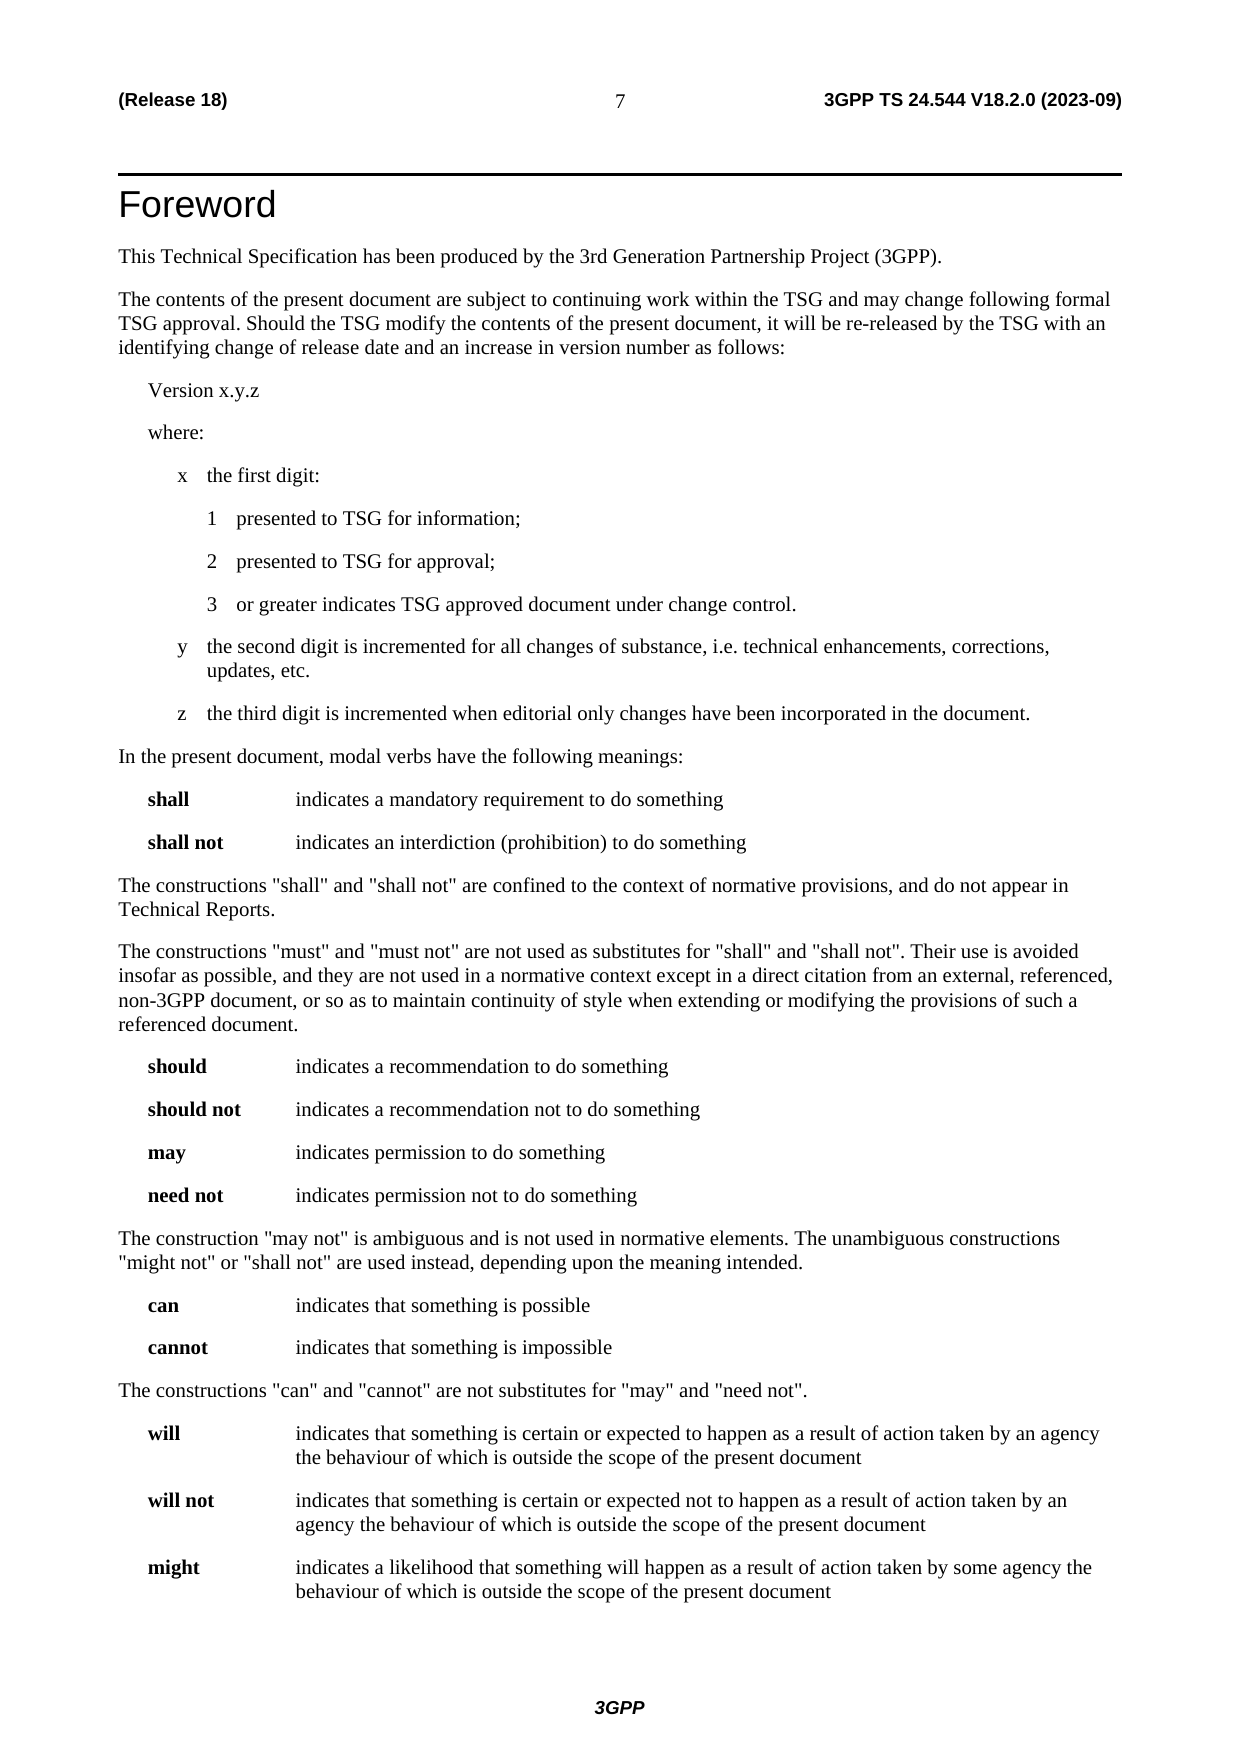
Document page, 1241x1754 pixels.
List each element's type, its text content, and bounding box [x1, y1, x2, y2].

text y the second digit is incremented for all changes of substance, i.e. technical enhancements, corrections, updates, etc. [177, 634, 1122, 682]
text 3 or greater indicates TSG approved document under change control. [207, 592, 1122, 616]
text x the first digit: [177, 463, 1122, 487]
text The constructions "shall" and "shall not" are confined to the context of normative provisions, and do not appear in Technical Reports. [118, 872, 1122, 921]
text may indicates permission to do something [148, 1140, 1122, 1164]
subtitle Foreword [118, 176, 1122, 225]
text shall not indicates an interdiction (prohibition) to do something [148, 830, 1122, 854]
text cannot indicates that something is impossible [148, 1335, 1122, 1359]
text might indicates a likelihood that something will happen as a result of action taken by some agency the behaviour of which is outside the scope of the present document [148, 1555, 1122, 1603]
text The constructions "must" and "must not" are not used as substitutes for "shall" and "shall not". Their use is avoided insofar as possible, and they are not used in a normative context except in a direct citation from an external, referenced, non-3GPP document, or so as to maintain continuity of style when extending or modifying the provisions of such a referenced document. [118, 939, 1122, 1036]
text z the third digit is incremented when editorial only changes have been incorporated in the document. [177, 701, 1122, 725]
text Version x.y.z [148, 377, 1122, 402]
text 2 presented to TSG for approval; [207, 549, 1122, 573]
text The contents of the present document are subject to continuing work within the TSG and may change following formal TSG approval. Should the TSG modify the contents of the present document, it will be re-released by the TSG with an identifying change of release date and an increase in version number as follows: [118, 287, 1122, 359]
text 1 presented to TSG for information; [207, 506, 1122, 530]
text shall indicates a mandatory requirement to do something [148, 787, 1122, 811]
text can indicates that something is possible [148, 1292, 1122, 1317]
text will indicates that something is certain or expected to happen as a result of action taken by an agency the behaviour of which is outside the scope of the present document [148, 1421, 1122, 1469]
text need not indicates permission not to do something [148, 1183, 1122, 1207]
text should not indicates a recommendation not to do something [148, 1097, 1122, 1121]
text will not indicates that something is certain or expected not to happen as a result of action taken by an agency the behaviour of which is outside the scope of the present document [148, 1488, 1122, 1536]
text In the present document, modal verbs have the following meanings: [118, 744, 1122, 768]
text This Technical Specification has been produced by the 3rd Generation Partnership Project (3GPP). [118, 244, 1122, 268]
text should indicates a recommendation to do something [148, 1054, 1122, 1078]
text where: [148, 420, 1122, 444]
text The construction "may not" is ambiguous and is not used in normative elements. The unambiguous constructions "might not" or "shall not" are used instead, depending upon the meaning intended. [118, 1226, 1122, 1274]
text The constructions "can" and "cannot" are not substitutes for "may" and "need not". [118, 1378, 1122, 1402]
